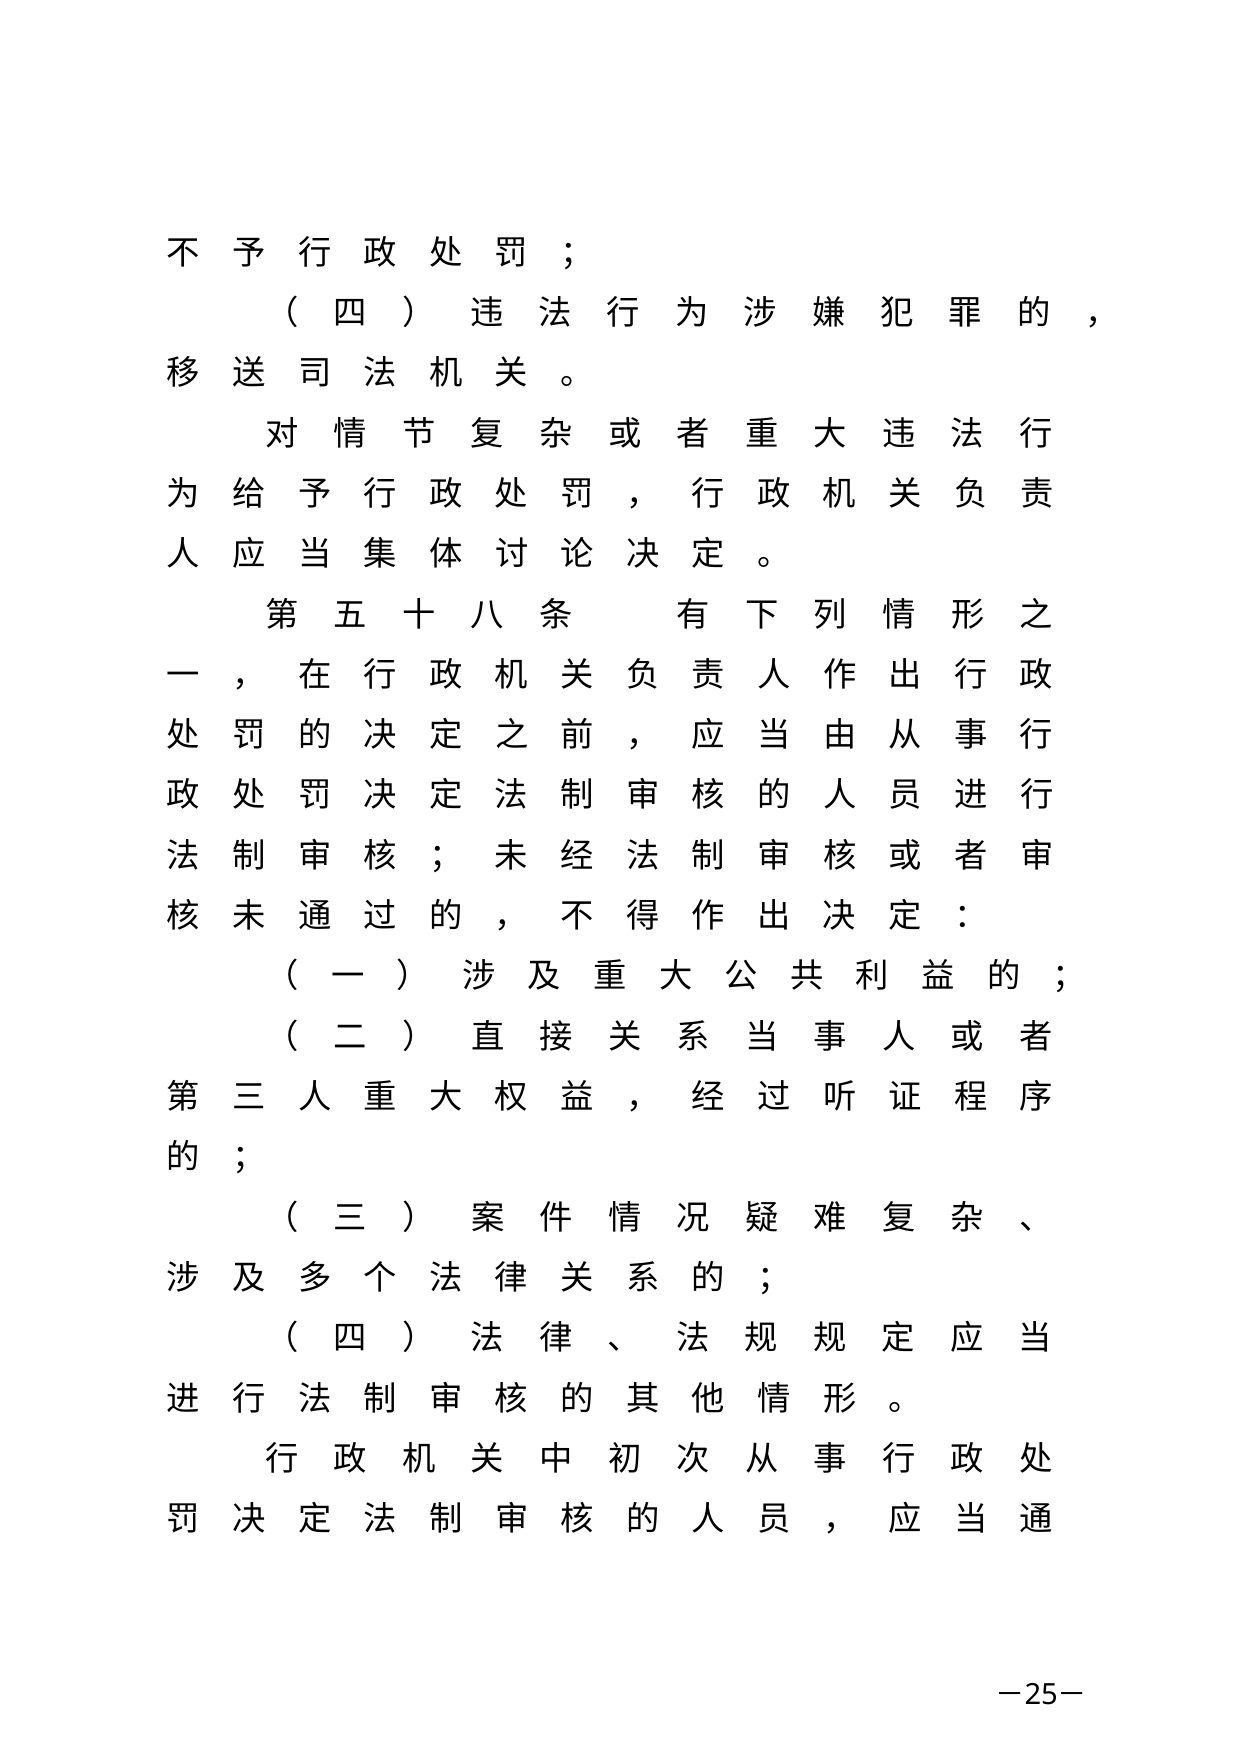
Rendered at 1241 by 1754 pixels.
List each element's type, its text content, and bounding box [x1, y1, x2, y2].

text （四）违法行为涉嫌犯罪的，移送司法机关。 [167, 280, 1085, 400]
text （二）直接关系当事人或者第三人重大权益，经过听证程序的； [167, 1003, 1085, 1184]
text 第五十八条 有下列情形之一，在行政机关负责人作出行政处罚的决定之前，应当由从事行政处罚决定法制审核的人员进行法制审核；未经法制审核或者审核未通过的，不得作出决定： [167, 581, 1085, 943]
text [167, 219, 1085, 280]
text （三）案件情况疑难复杂、涉及多个法律关系的； [167, 1184, 1085, 1305]
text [167, 1426, 1085, 1546]
text （一）涉及重大公共利益的； [167, 943, 1085, 1003]
text 对情节复杂或者重大违法行为给予行政处罚，行政机关负责人应当集体讨论决定。 [167, 400, 1085, 581]
text （四）法律、法规规定应当进行法制审核的其他情形。 [167, 1305, 1085, 1426]
